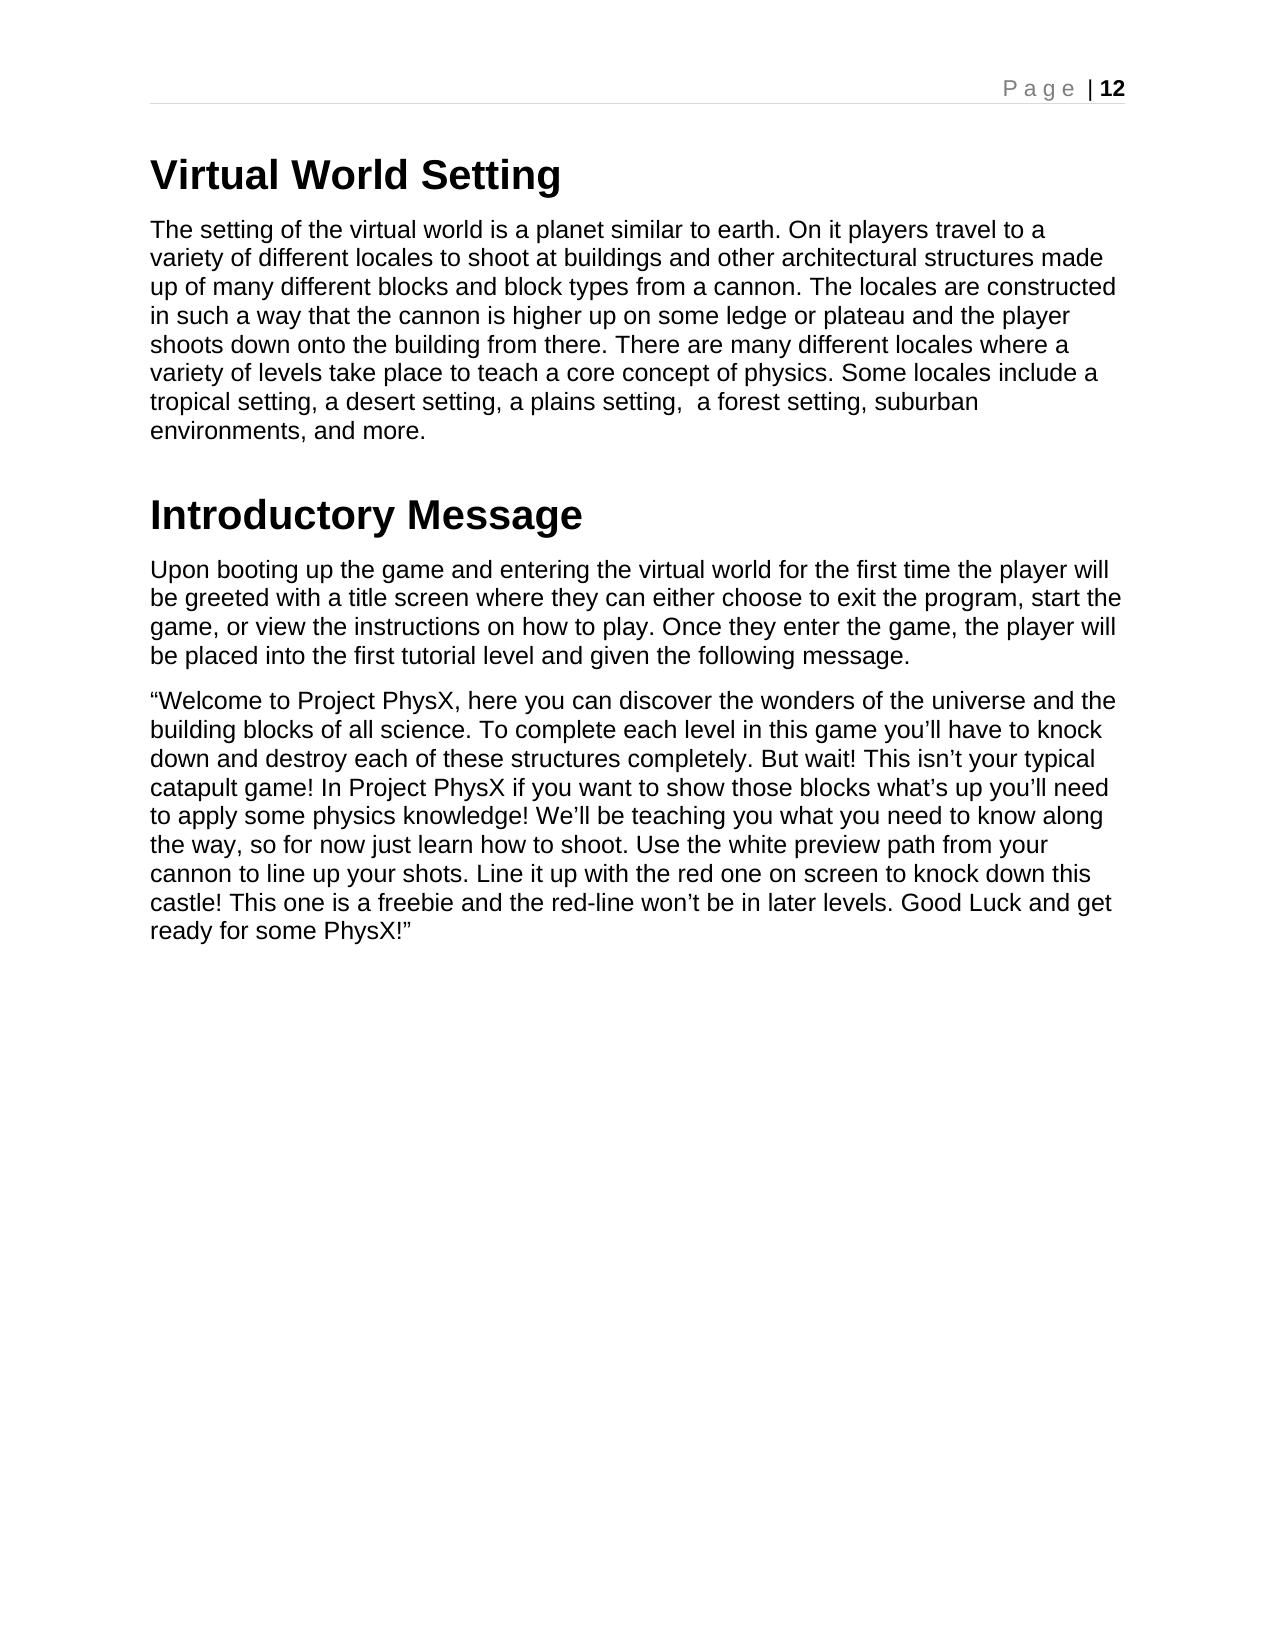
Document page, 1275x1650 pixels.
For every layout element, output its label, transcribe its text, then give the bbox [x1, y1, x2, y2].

subtitle Introductory Message [150, 490, 1125, 538]
subtitle Virtual World Setting [150, 150, 1125, 198]
text The setting of the virtual world is a planet similar to earth. On it players travel to a variety of different locales to shoot at buildings and other architectural structures made up of many different blocks and block types from a cannon. The locales are constructed in such a way that the cannon is higher up on some ledge or plateau and the player shoots down onto the building from there. There are many different locales where a variety of levels take place to teach a core concept of physics. Some locales include a tropical setting, a desert setting, a plains setting, a forest setting, suburban environments, and more. [150, 214, 1125, 444]
text Upon booting up the game and entering the virtual world for the first time the player will be greeted with a title screen where they can either choose to exit the program, start the game, or view the instructions on how to play. Once they enter the game, the player will be placed into the first tutorial level and given the following message. [150, 554, 1125, 669]
text “Welcome to Project PhysX, here you can discover the wonders of the universe and the building blocks of all science. To complete each level in this game you’ll have to knock down and destroy each of these structures completely. But wait! This isn’t your typical catapult game! In Project PhysX if you want to show those blocks what’s up you’ll need to apply some physics knowledge! We’ll be teaching you what you need to know along the way, so for now just learn how to shoot. Use the white preview path from your cannon to line up your shots. Line it up with the red one on screen to knock down this castle! This one is a freebie and the red-line won’t be in later levels. Good Luck and get ready for some PhysX!” [150, 686, 1125, 945]
